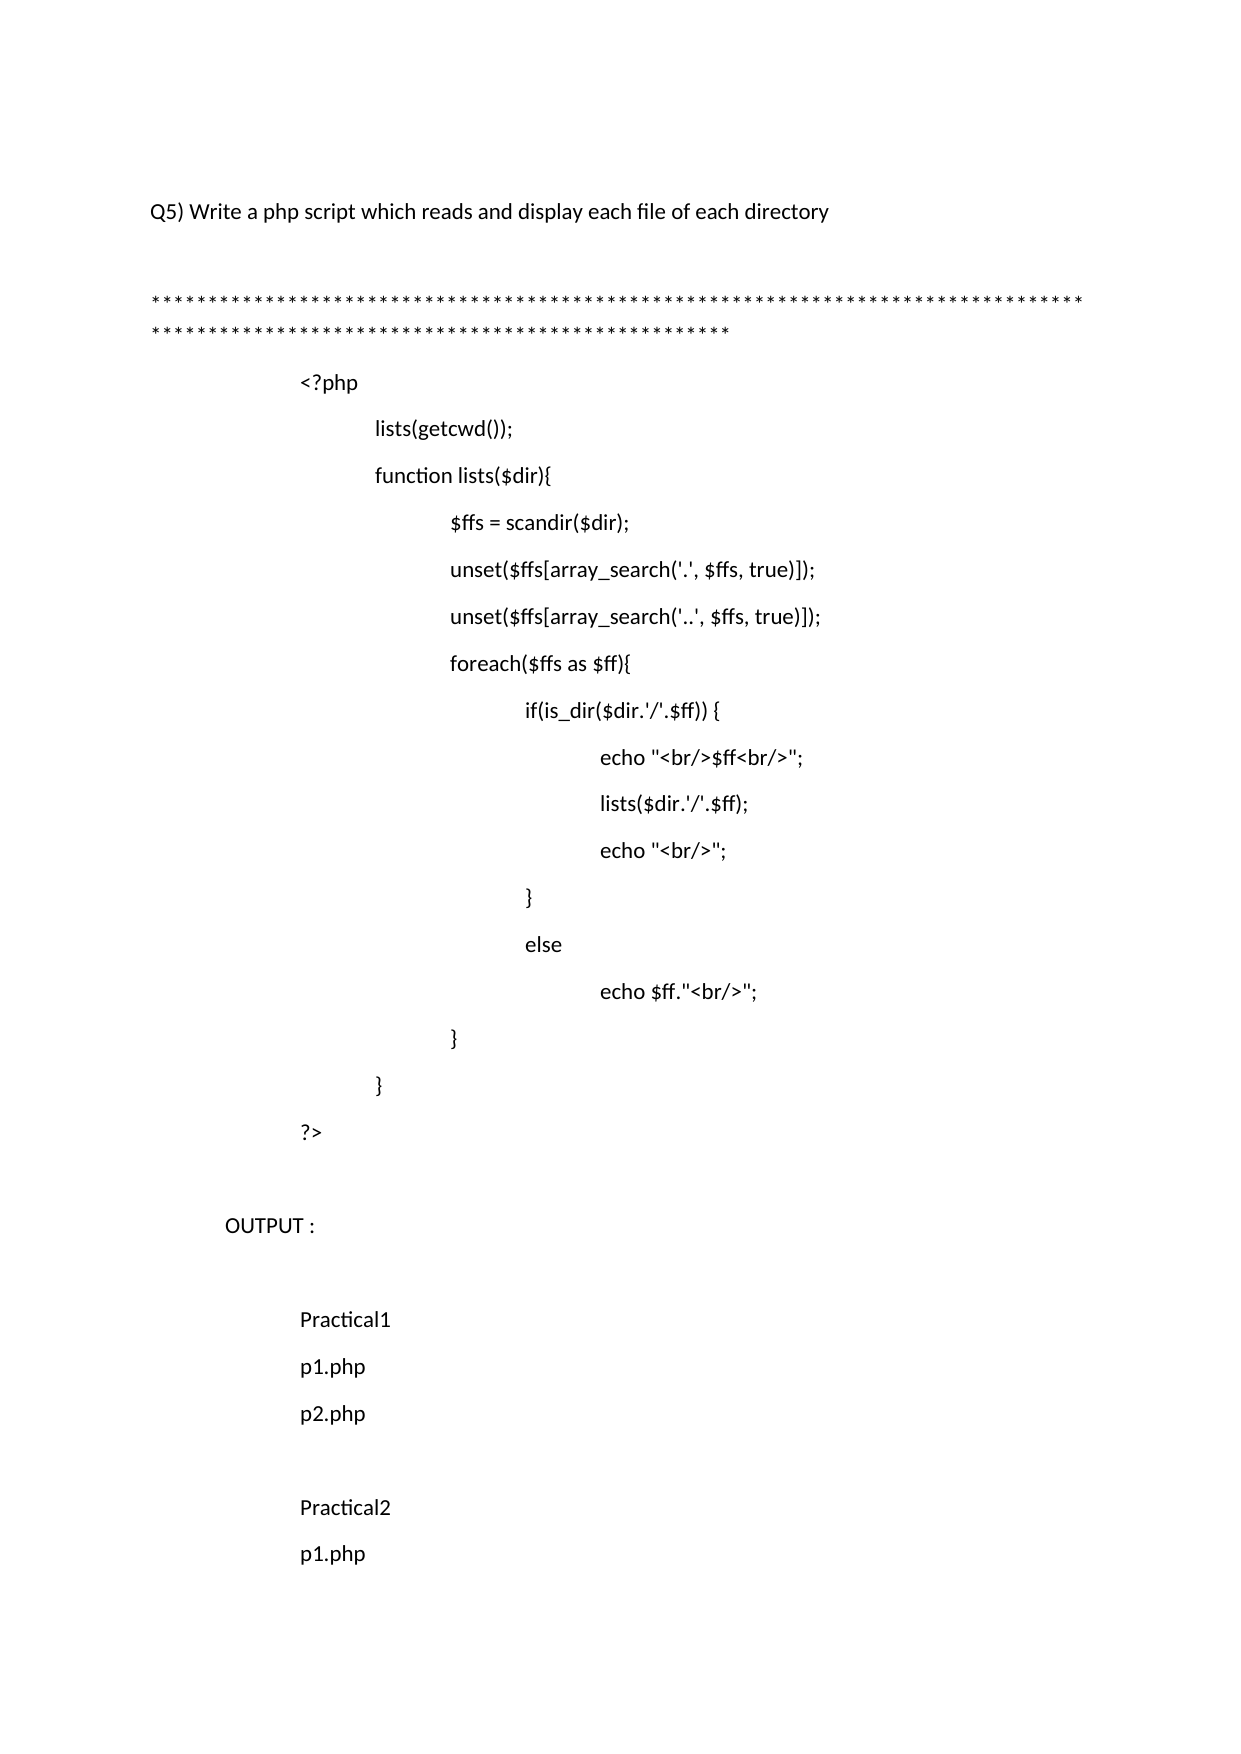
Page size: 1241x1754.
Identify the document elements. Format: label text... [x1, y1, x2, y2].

text lists(getcwd()); [150, 414, 1090, 443]
text echo $ff."<br/>"; [150, 977, 1090, 1005]
text } [150, 883, 1090, 911]
text p1.php [150, 1539, 1090, 1568]
text p1.php [150, 1352, 1090, 1380]
text lists($dir.'/'.$ff); [150, 789, 1090, 818]
text unset($ffs[array_search('..', $ffs, true)]); [150, 602, 1090, 630]
text else [150, 930, 1090, 958]
text <?php [150, 368, 1090, 396]
text $ffs = scandir($dir); [150, 508, 1090, 536]
text echo "<br/>"; [150, 836, 1090, 864]
text if(is_dir($dir.'/'.$ff)) { [150, 696, 1090, 724]
text } [150, 1071, 1090, 1099]
text p2.php [150, 1399, 1090, 1427]
text foreach($ffs as $ff){ [150, 649, 1090, 677]
text } [150, 1024, 1090, 1052]
text Practical1 [150, 1305, 1090, 1333]
text echo "<br/>$ff<br/>"; [150, 743, 1090, 771]
text Practical2 [150, 1493, 1090, 1521]
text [150, 291, 1090, 349]
text OUTPUT : [150, 1211, 1090, 1239]
text ?> [150, 1118, 1090, 1146]
text Q5) Write a php script which reads and display each file of each directory [150, 197, 1090, 225]
text function lists($dir){ [150, 461, 1090, 489]
text unset($ffs[array_search('.', $ffs, true)]); [150, 555, 1090, 583]
